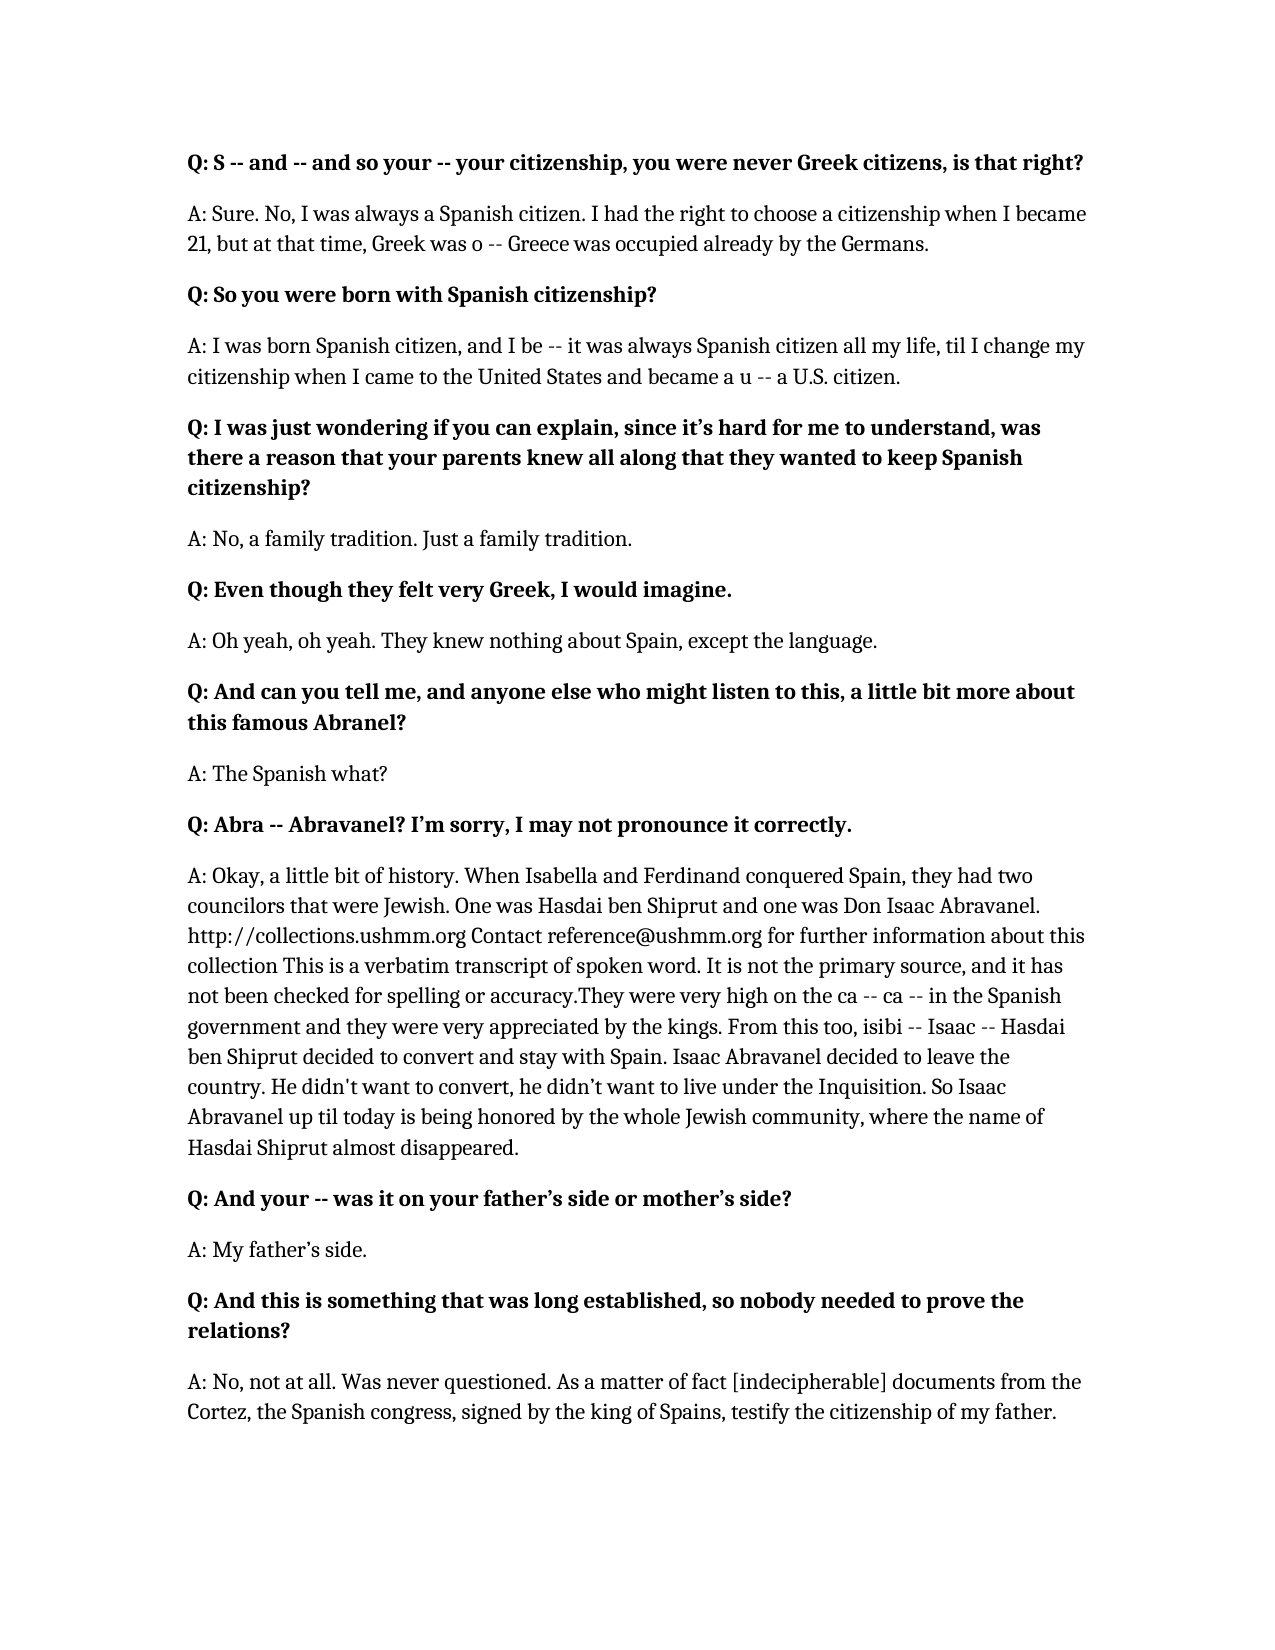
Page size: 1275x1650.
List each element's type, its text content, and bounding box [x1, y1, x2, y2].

text Q: And this is something that was long established, so nobody needed to prove the relations? [187, 1287, 1087, 1344]
text Q: Abra -- Abravanel? I’m sorry, I may not pronounce it correctly. [187, 811, 1087, 838]
text A: No, not at all. Was never questioned. As a matter of fact [indecipherable] documents from the Cortez, the Spanish congress, signed by the king of Spains, testify the citizenship of my father. [187, 1369, 1087, 1425]
text Q: And can you tell me, and anyone else who might listen to this, a little bit more about this famous Abranel? [187, 679, 1087, 736]
text A: My father’s side. [187, 1236, 1087, 1263]
text A: Okay, a little bit of history. When Isabella and Ferdinand conquered Spain, they had two councilors that were Jewish. One was Hasdai ben Shiprut and one was Don Isaac Abravanel. http://collections.ushmm.org Contact reference@ushmm.org for further information about this collection This is a verbatim transcript of spoken word. It is not the primary source, and it has not been checked for spelling or accuracy.They were very high on the ca -- ca -- in the Spanish government and they were very appreciated by the kings. From this too, isibi -- Isaac -- Hasdai ben Shiprut decided to convert and stay with Spain. Isaac Abravanel decided to leave the country. He didn't want to convert, he didn’t want to live under the Inquisition. So Isaac Abravanel up til today is being honored by the whole Jewish community, where the name of Hasdai Shiprut almost disappeared. [187, 862, 1087, 1161]
text A: The Spanish what? [187, 760, 1087, 787]
text A: Oh yeah, oh yeah. They knew nothing about Spain, except the language. [187, 628, 1087, 654]
text A: I was born Spanish citizen, and I be -- it was always Spanish citizen all my life, til I change my citizenship when I came to the United States and became a u -- a U.S. citizen. [187, 333, 1087, 390]
text Q: S -- and -- and so your -- your citizenship, you were never Greek citizens, is that right? [187, 150, 1087, 176]
text A: Sure. No, I was always a Spanish citizen. I had the right to choose a citizenship when I became 21, but at that time, Greek was o -- Greece was occupied already by the Germans. [187, 201, 1087, 258]
text Q: And your -- was it on your father’s side or mother’s side? [187, 1185, 1087, 1212]
text Q: So you were born with Spanish citizenship? [187, 282, 1087, 309]
text A: No, a family tradition. Just a family tradition. [187, 526, 1087, 552]
text Q: Even though they felt very Greek, I would imagine. [187, 577, 1087, 603]
text Q: I was just wondering if you can explain, since it’s hard for me to understand, was there a reason that your parents knew all along that they wanted to keep Spanish citizenship? [187, 414, 1087, 501]
